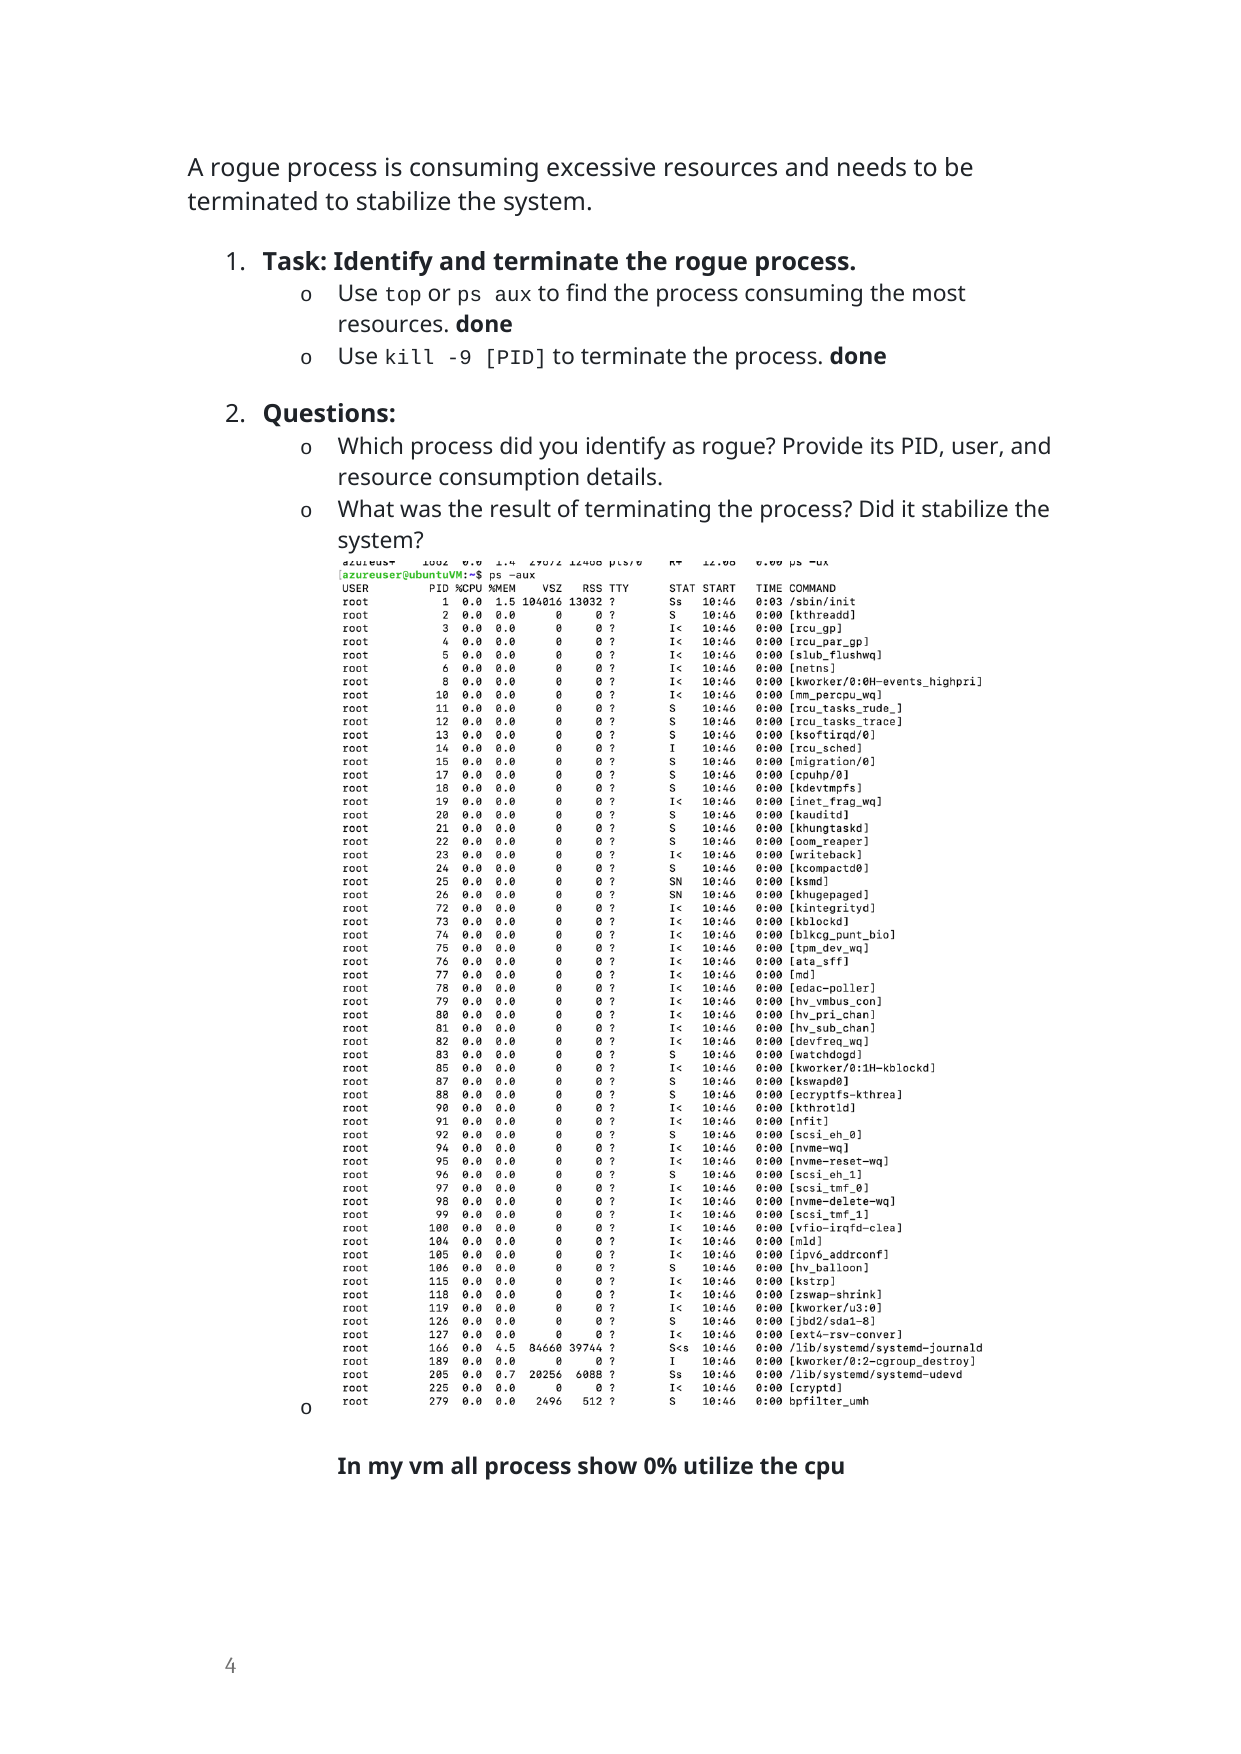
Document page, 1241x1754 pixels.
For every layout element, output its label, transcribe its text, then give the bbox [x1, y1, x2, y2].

list Use top or ps aux to find the process consuming the most resources. done [300, 277, 1053, 340]
list What was the result of terminating the process? Did it stabilize the system? [300, 492, 1053, 555]
list Use kill -9 [PID] to terminate the process. done [300, 340, 1053, 371]
text A rogue process is consuming excessive resources and needs to be terminated to stabilize the system. [187, 150, 1053, 218]
list Task: Identify and terminate the rogue process. [225, 243, 1053, 277]
picture [337, 561, 1012, 1415]
list Which process did you identify as rogue? Provide its PID, user, and resource consumption details. [300, 430, 1053, 492]
list Questions: [225, 396, 1053, 430]
text In my vm all process show 0% utilize the cpu [337, 1450, 1053, 1481]
